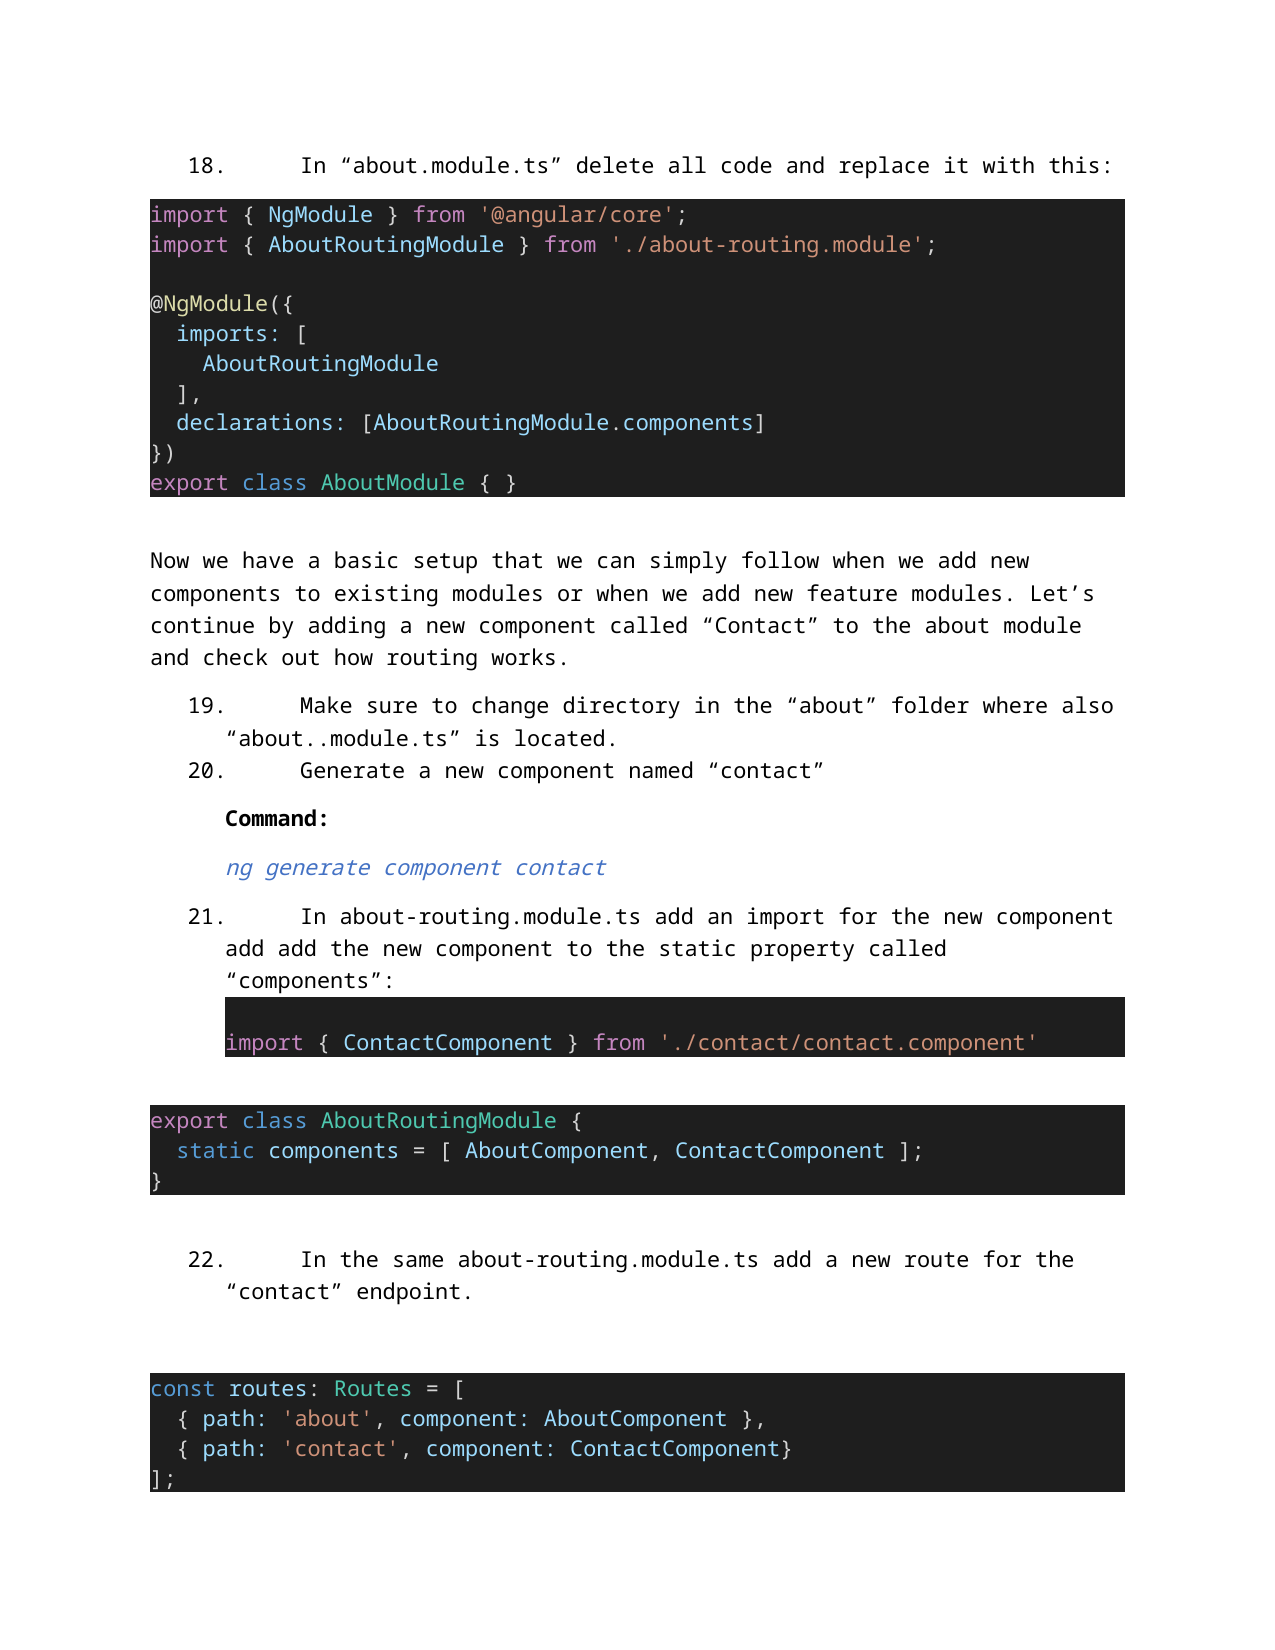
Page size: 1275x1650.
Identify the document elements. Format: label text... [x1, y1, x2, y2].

text { path: 'about', component: AboutComponent }, [150, 1403, 1125, 1433]
list In “about.module.ts” delete all code and replace it with this: [187, 150, 1125, 180]
list import { ContactComponent } from './contact/contact.component' [225, 1027, 1125, 1057]
text import { NgModule } from '@angular/core'; [150, 199, 1125, 228]
text imports: [ [150, 318, 1125, 348]
text export class AboutRoutingModule { [150, 1105, 1125, 1135]
text AboutRoutingModule [150, 348, 1125, 377]
text declarations: [AboutRoutingModule.components] [150, 407, 1125, 437]
text ]; [150, 1462, 1125, 1492]
text export class AboutModule { } [150, 467, 1125, 497]
text @NgModule({ [150, 288, 1125, 318]
text { path: 'contact', component: ContactComponent} [150, 1433, 1125, 1462]
list Generate a new component named “contact” [187, 754, 1125, 784]
list Make sure to change directory in the “about” folder where also “about..module.ts” is located. [187, 690, 1125, 752]
text } [150, 1165, 1125, 1195]
text Now we have a basic setup that we can simply follow when we add new components to existing modules or when we add new feature modules. Let’s continue by adding a new component called “Contact” to the about module and check out how routing works. [150, 545, 1125, 671]
text Command: [225, 803, 1125, 833]
text const routes: Routes = [ [150, 1373, 1125, 1403]
text ng generate component contact [225, 852, 1125, 882]
text import { AboutRoutingModule } from './about-routing.module'; [150, 228, 1125, 258]
text }) [150, 437, 1125, 467]
list In about-routing.module.ts add an import for the new component add add the new component to the static property called “components”: [187, 901, 1125, 995]
text ], [150, 377, 1125, 407]
text static components = [ AboutComponent, ContactComponent ]; [150, 1135, 1125, 1165]
list In the same about-routing.module.ts add a new route for the “contact” endpoint. [187, 1243, 1125, 1305]
